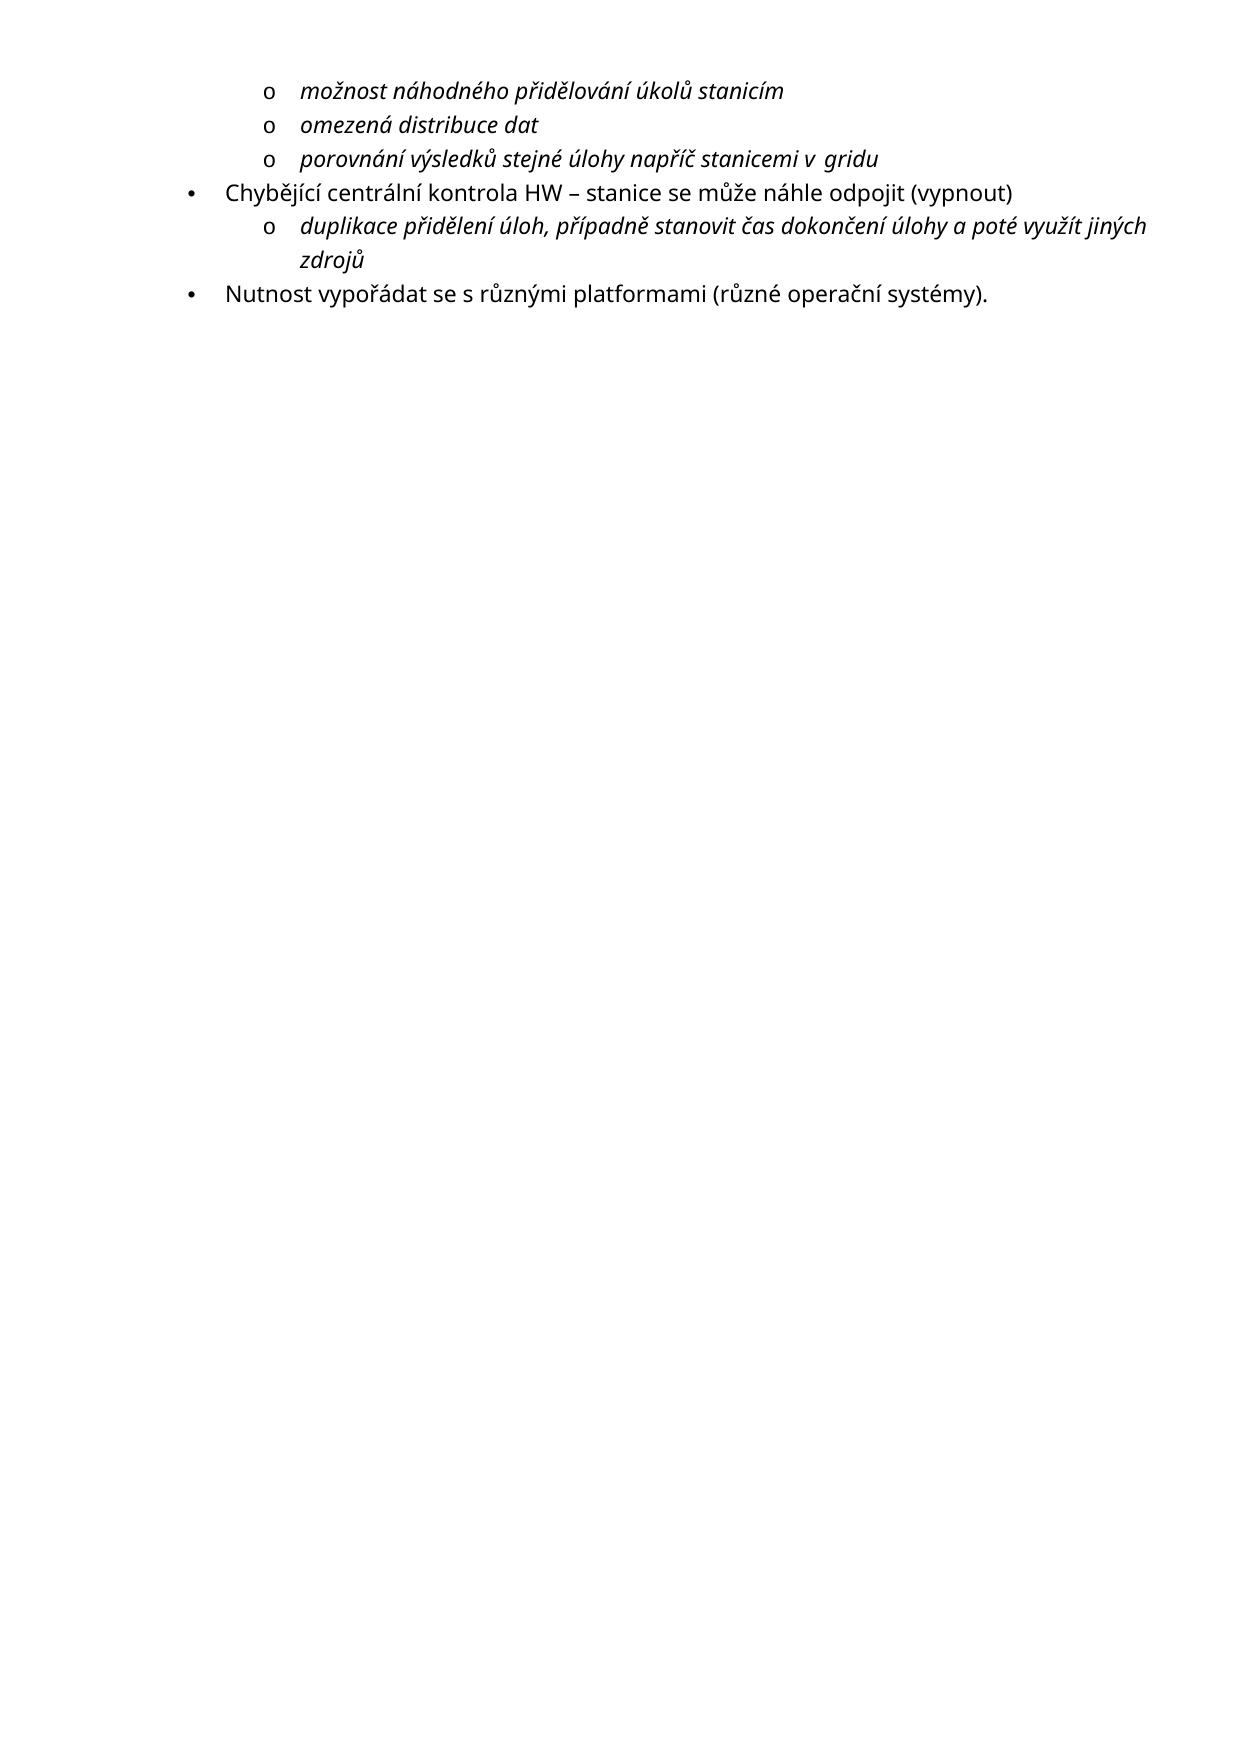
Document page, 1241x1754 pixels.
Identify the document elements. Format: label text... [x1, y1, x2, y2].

list Nutnost vypořádat se s různými platformami (různé operační systémy). [187, 278, 1165, 309]
list duplikace přidělení úloh, případně stanovit čas dokončení úlohy a poté využít jiných zdrojů [262, 210, 1165, 275]
list porovnání výsledků stejné úlohy napříč stanicemi v gridu [262, 143, 1165, 174]
list Chybějící centrální kontrola HW – stanice se může náhle odpojit (vypnout) [187, 177, 1165, 208]
list možnost náhodného přidělování úkolů stanicím [262, 75, 1165, 106]
list omezená distribuce dat [262, 109, 1165, 140]
